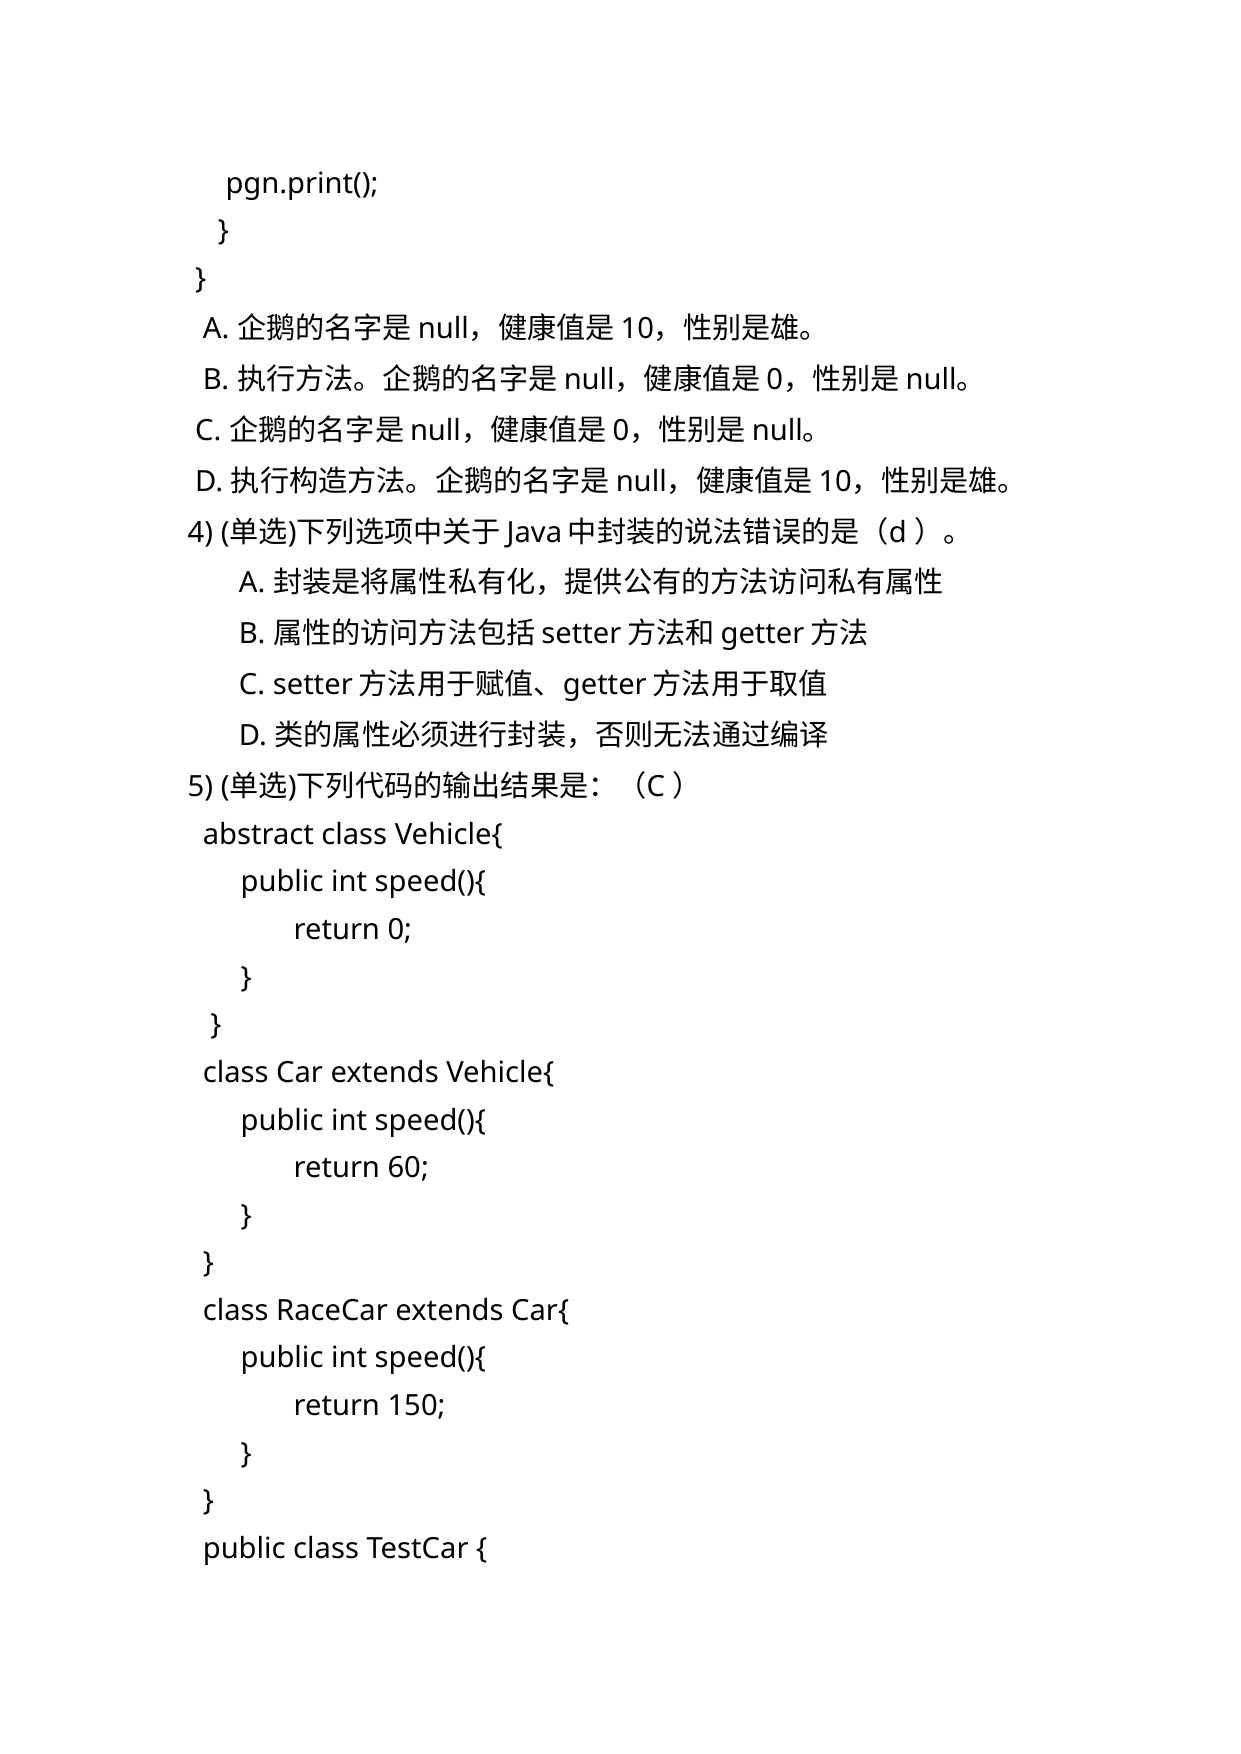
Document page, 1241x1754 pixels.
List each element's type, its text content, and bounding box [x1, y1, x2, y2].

text return 150; [187, 1384, 1053, 1424]
text class RaceCar extends Car{ [187, 1289, 1053, 1329]
text public class TestCar { [187, 1527, 1053, 1567]
text public int speed(){ [187, 861, 1053, 900]
text pgn.print(); [187, 162, 1053, 202]
text } [187, 257, 1053, 297]
text 5) (单选)下列代码的输出结果是：（C ） [187, 762, 1053, 805]
text public int speed(){ [187, 1337, 1053, 1376]
text } [187, 1479, 1053, 1519]
text } [187, 209, 1053, 249]
text C. 企鹅的名字是null，健康值是0，性别是null。 [187, 406, 1053, 449]
text B. 属性的访问方法包括setter方法和getter方法 [231, 610, 1053, 652]
text abstract class Vehicle{ [187, 813, 1053, 853]
text class Car extends Vehicle{ [187, 1051, 1053, 1091]
text } [187, 956, 1053, 996]
text } [187, 1432, 1053, 1472]
text A. 企鹅的名字是null，健康值是10，性别是雄。 [187, 305, 1053, 347]
text 4) (单选)下列选项中关于Java中封装的说法错误的是（d ）。 [187, 508, 1053, 551]
text C. setter方法用于赋值、getter方法用于取值 [231, 661, 1053, 703]
text } [187, 1194, 1053, 1234]
text D. 执行构造方法。企鹅的名字是null，健康值是10，性别是雄。 [187, 457, 1053, 500]
text D. 类的属性必须进行封装，否则无法通过编译 [231, 711, 1053, 754]
text return 0; [187, 908, 1053, 948]
text return 60; [187, 1146, 1053, 1186]
text } [187, 1003, 1053, 1043]
text public int speed(){ [187, 1099, 1053, 1138]
text A. 封装是将属性私有化，提供公有的方法访问私有属性 [231, 559, 1053, 601]
text B. 执行方法。企鹅的名字是null，健康值是0，性别是null。 [187, 356, 1053, 398]
text } [187, 1242, 1053, 1281]
